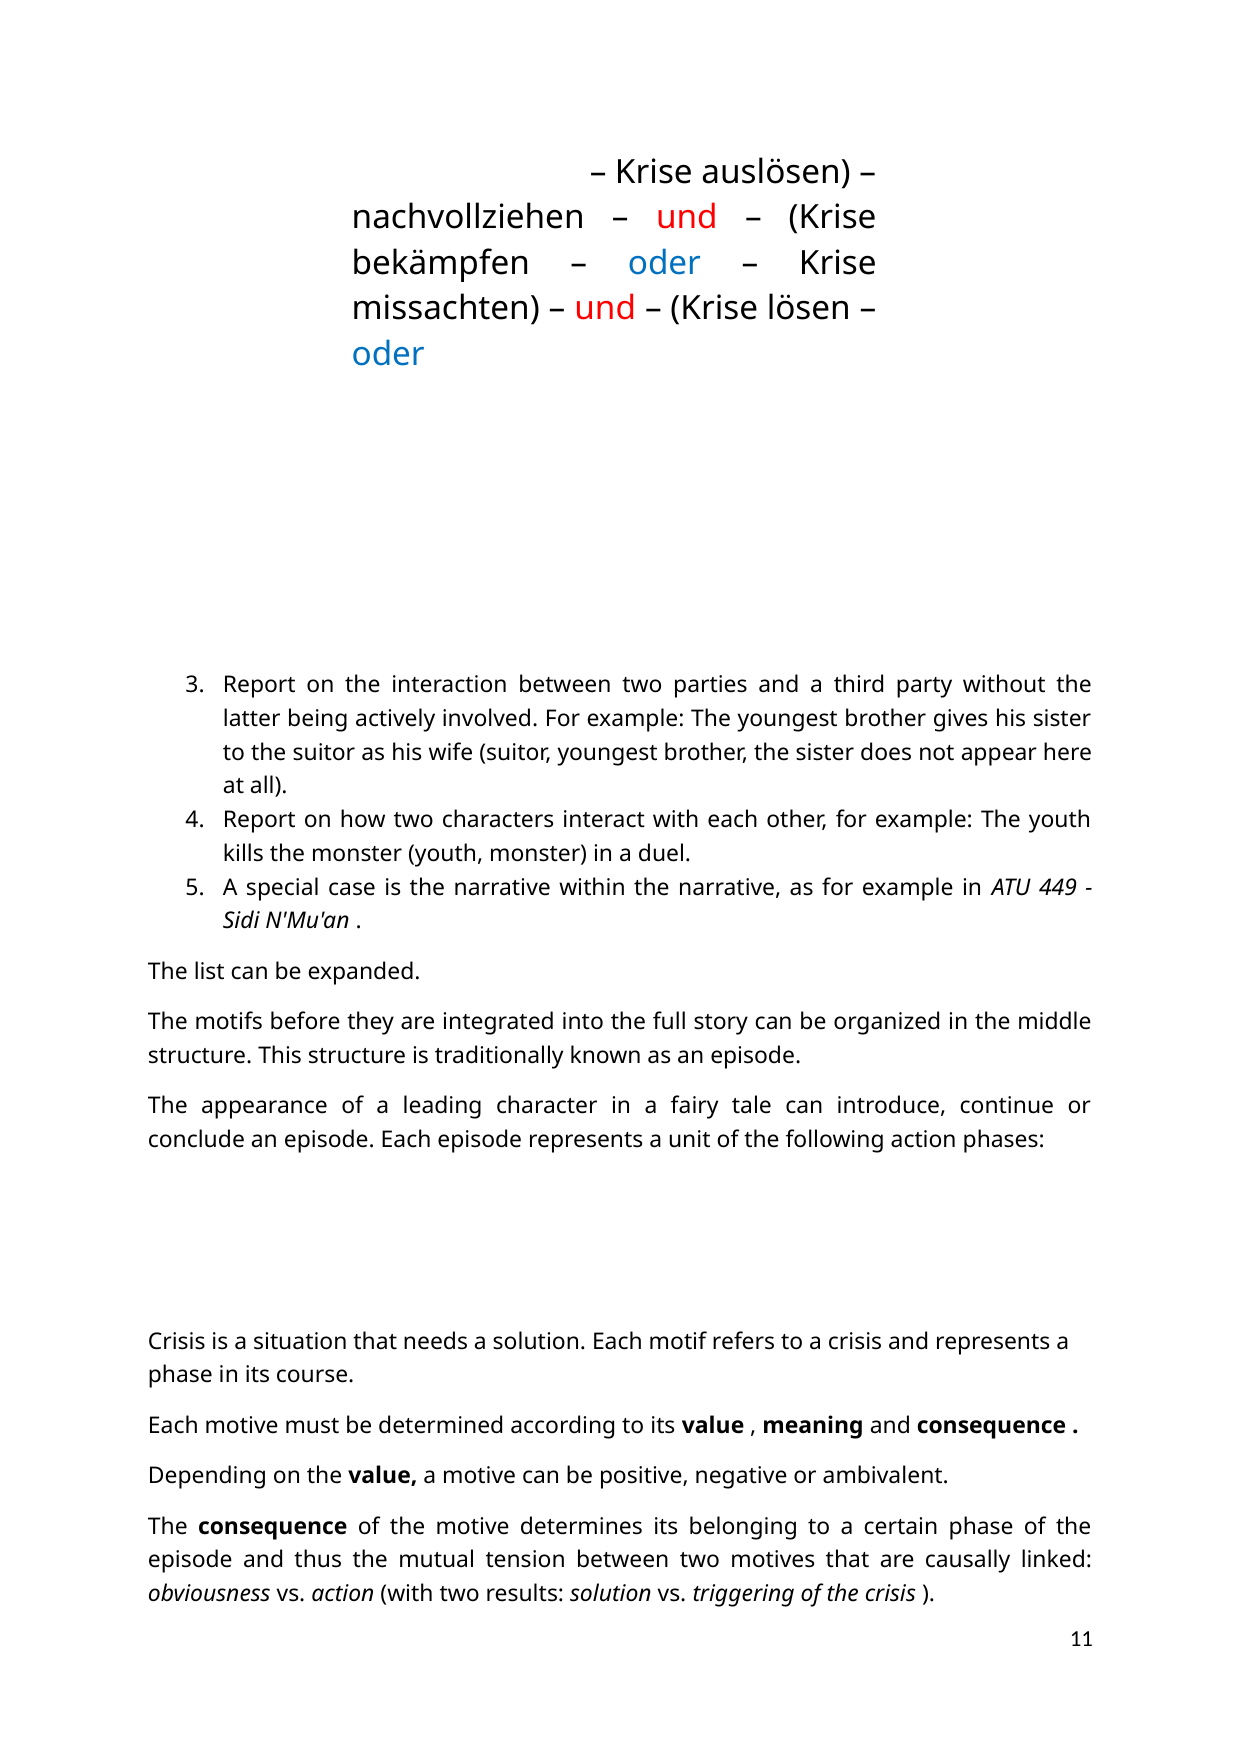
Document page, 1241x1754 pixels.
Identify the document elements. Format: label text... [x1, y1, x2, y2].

list Report on the interaction between two parties and a third party without the latter being actively involved. For example: The youngest brother gives his sister to the suitor as his wife (suitor, youngest brother, the sister does not appear here at all). [185, 148, 1093, 800]
text Crisis is a situation that needs a solution. Each motif refers to a crisis and represents a phase in its course. [148, 1324, 1093, 1389]
text The motifs before they are integrated into the full story can be organized in the middle structure. This structure is traditionally known as an episode. [148, 1005, 1093, 1070]
list Report on how two characters interact with each other, for example: The youth kills the monster (youth, monster) in a duel. [185, 803, 1093, 868]
list A special case is the narrative within the narrative, as for example in ATU 449 - Sidi N'Mu'an . [185, 870, 1093, 935]
text The consequence of the motive determines its belonging to a certain phase of the episode and thus the mutual tension between two motives that are causally linked: obviousness vs. action (with two results: solution vs. triggering of the crisis ). [148, 1509, 1093, 1608]
text Depending on the value, a motive can be positive, negative or ambivalent. [148, 1459, 1093, 1490]
text The appearance of a leading character in a fairy tale can introduce, continue or conclude an episode. Each episode represents a unit of the following action phases: [148, 1089, 1093, 1154]
text The list can be expanded. [148, 954, 1093, 986]
text Each motive must be determined according to its value , meaning and consequence . [148, 1409, 1093, 1440]
